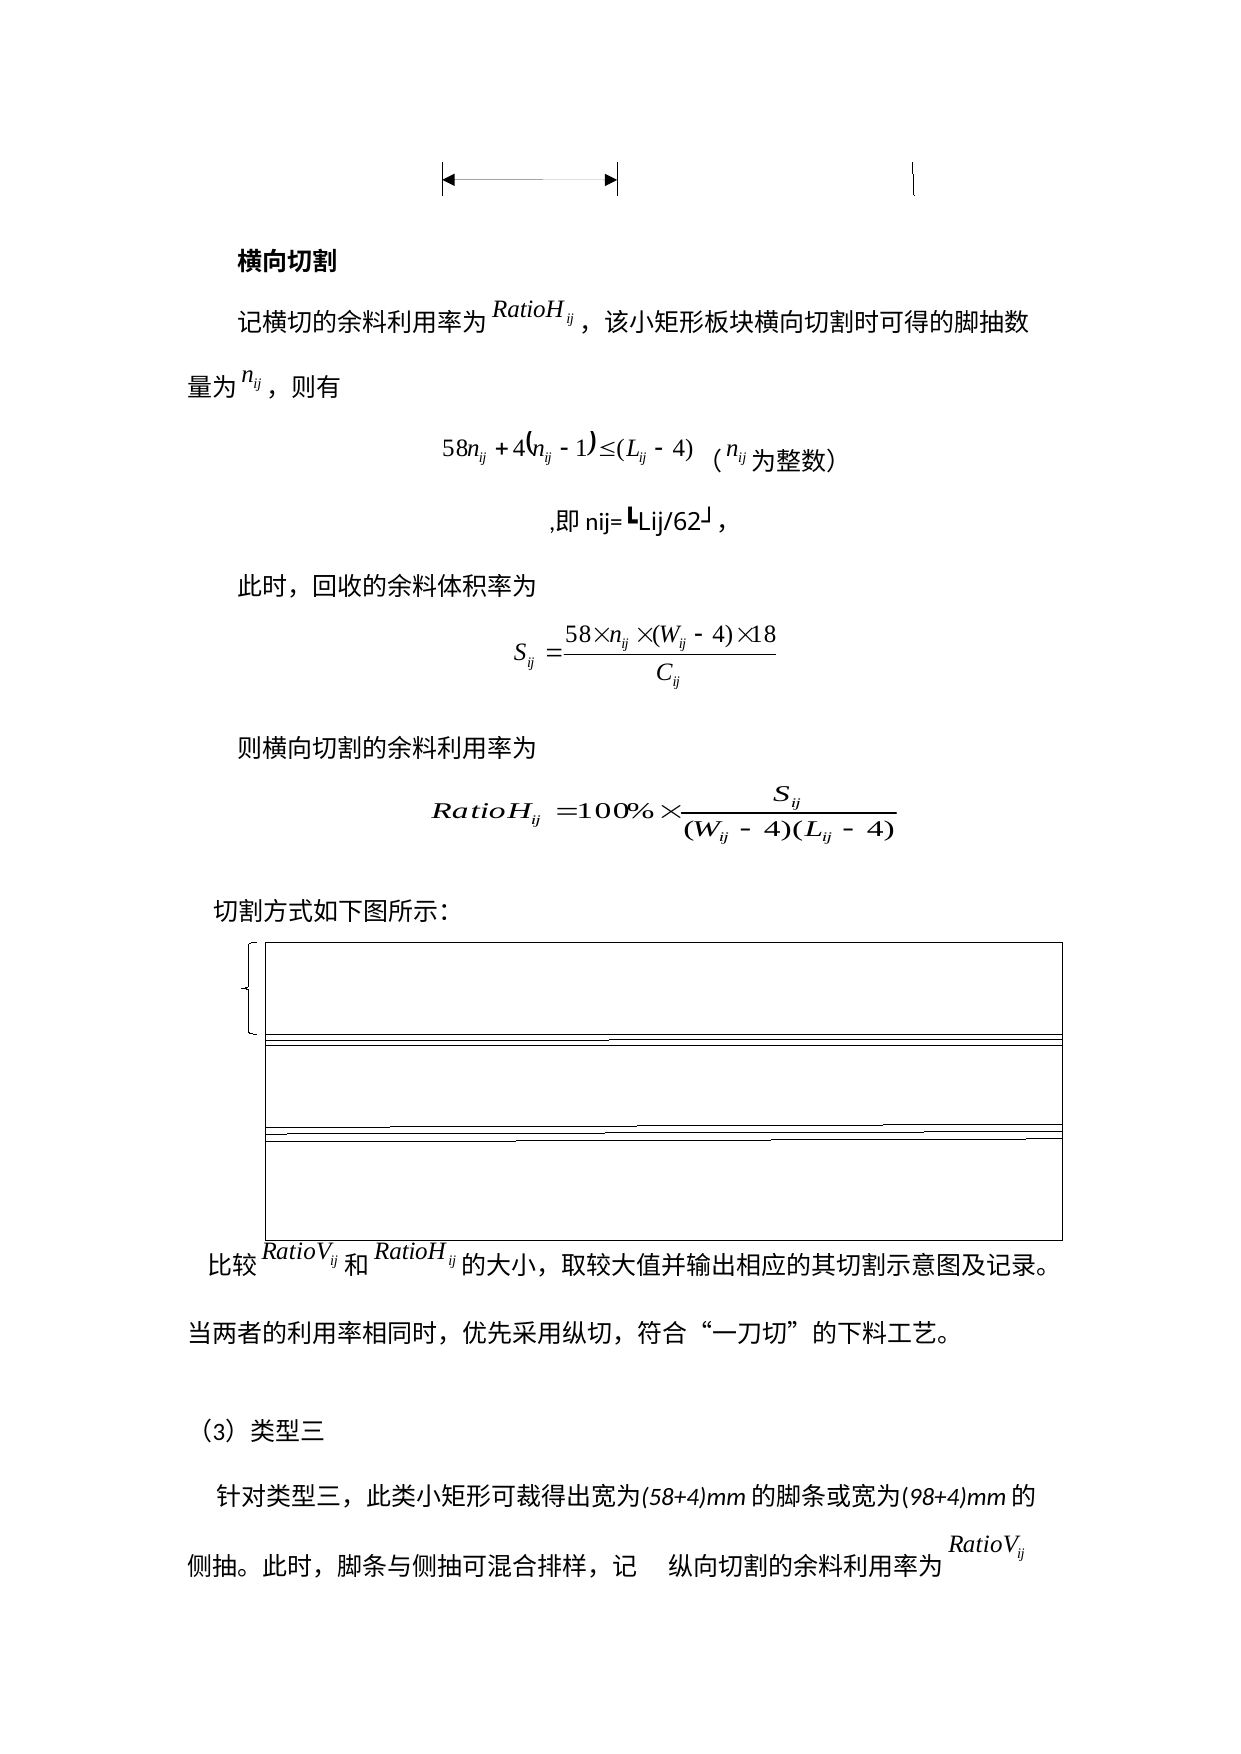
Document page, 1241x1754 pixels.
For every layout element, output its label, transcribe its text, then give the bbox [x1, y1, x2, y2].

text 此时，回收的余料体积率为 [187, 552, 1053, 617]
text 记横切的余料利用率为，该小矩形板块横向切割时可得的脚抽数量为，则有 [187, 292, 1053, 422]
text 比较和的大小，取较大值并输出相应的其切割示意图及记录。当两者的利用率相同时，优先采用纵切，符合“一刀切”的下料工艺。 [187, 1234, 1053, 1364]
text 横向切割 [187, 227, 1053, 292]
text 切割方式如下图所示： [187, 877, 1053, 942]
text 则横向切割的余料利用率为 [187, 714, 1053, 779]
text （为整数） [187, 422, 1053, 487]
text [187, 1462, 1053, 1592]
text （3）类型三 [187, 1397, 1053, 1462]
text ,即nij=┗Lij/62┘， [187, 487, 1053, 552]
